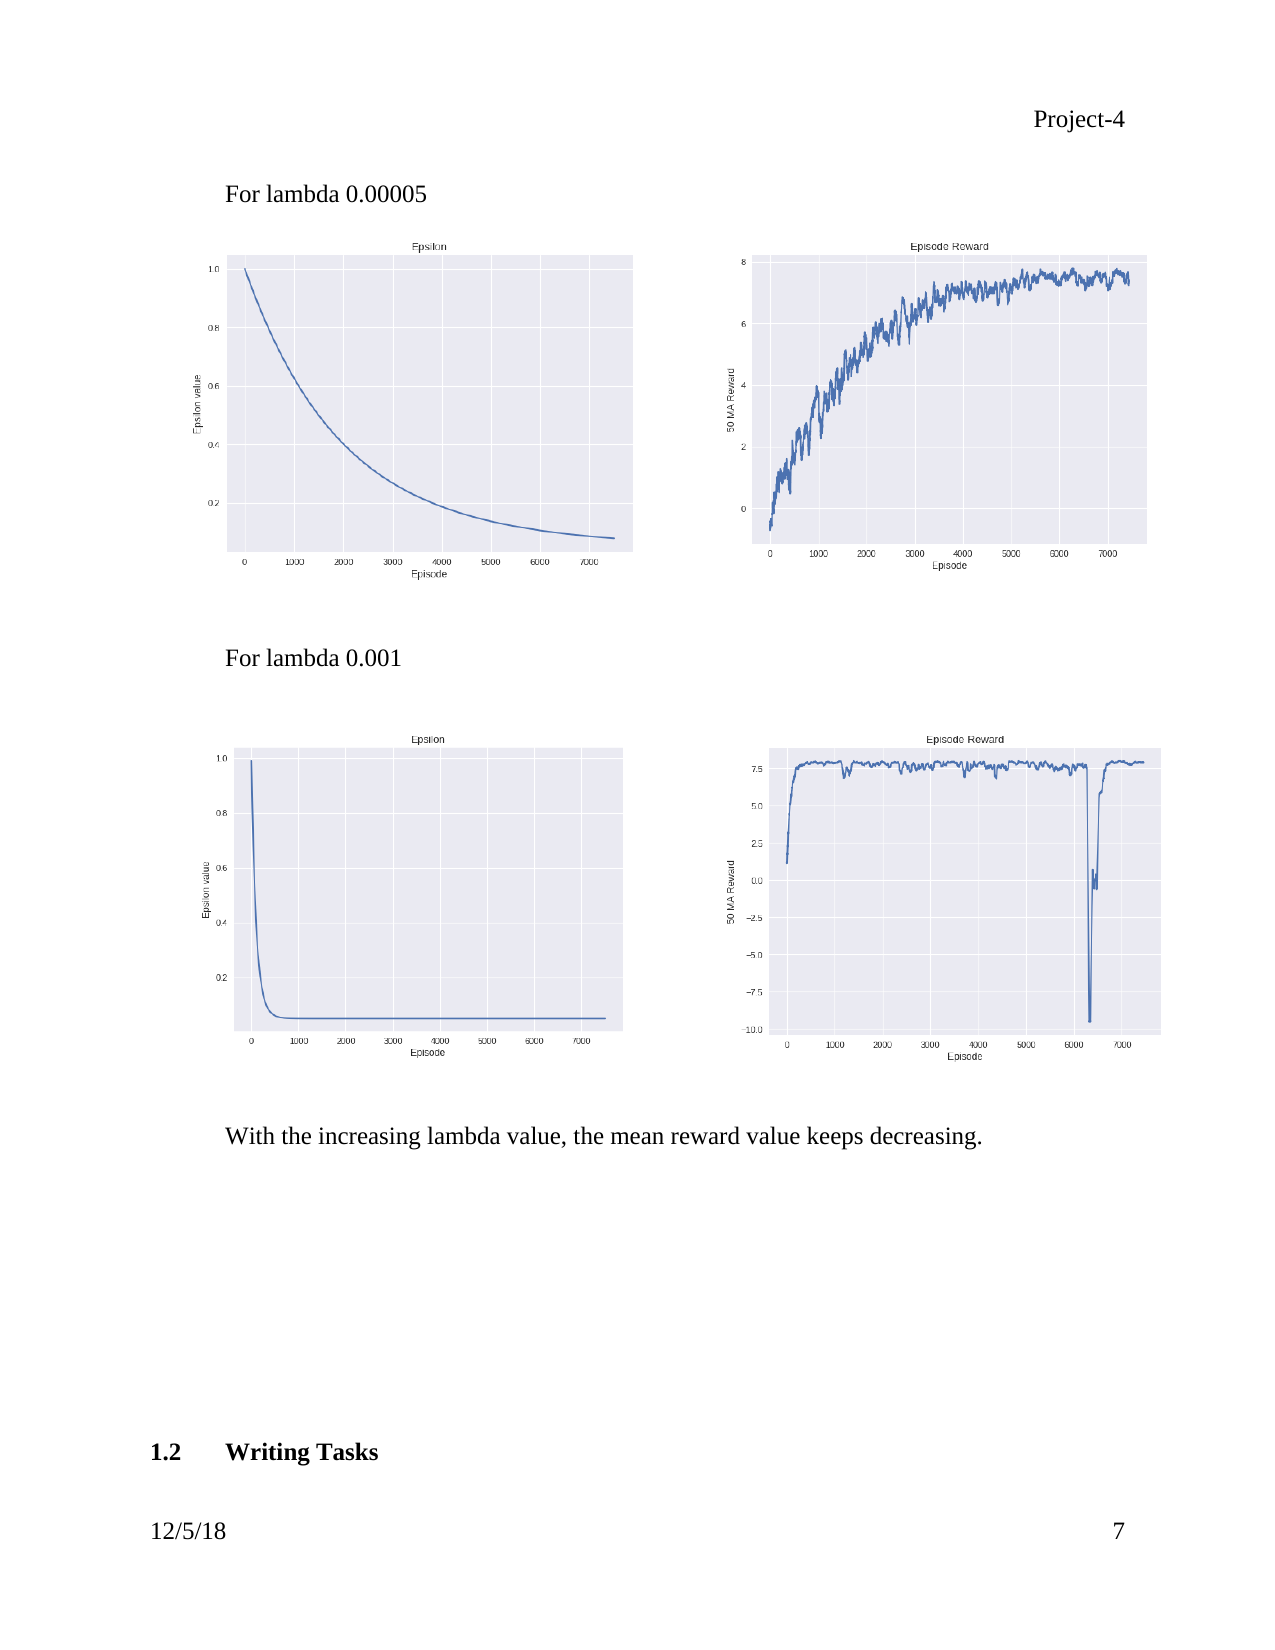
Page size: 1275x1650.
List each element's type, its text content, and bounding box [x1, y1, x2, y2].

picture [196, 729, 628, 1064]
text With the increasing lambda value, the mean reward value keeps decreasing. [150, 1121, 1125, 1150]
picture [187, 236, 638, 586]
picture [721, 236, 1153, 577]
picture [721, 729, 1167, 1068]
text For lambda 0.001 [150, 643, 1125, 672]
text For lambda 0.00005 [150, 179, 600, 207]
text 1.2 Writing Tasks [150, 1437, 1125, 1466]
